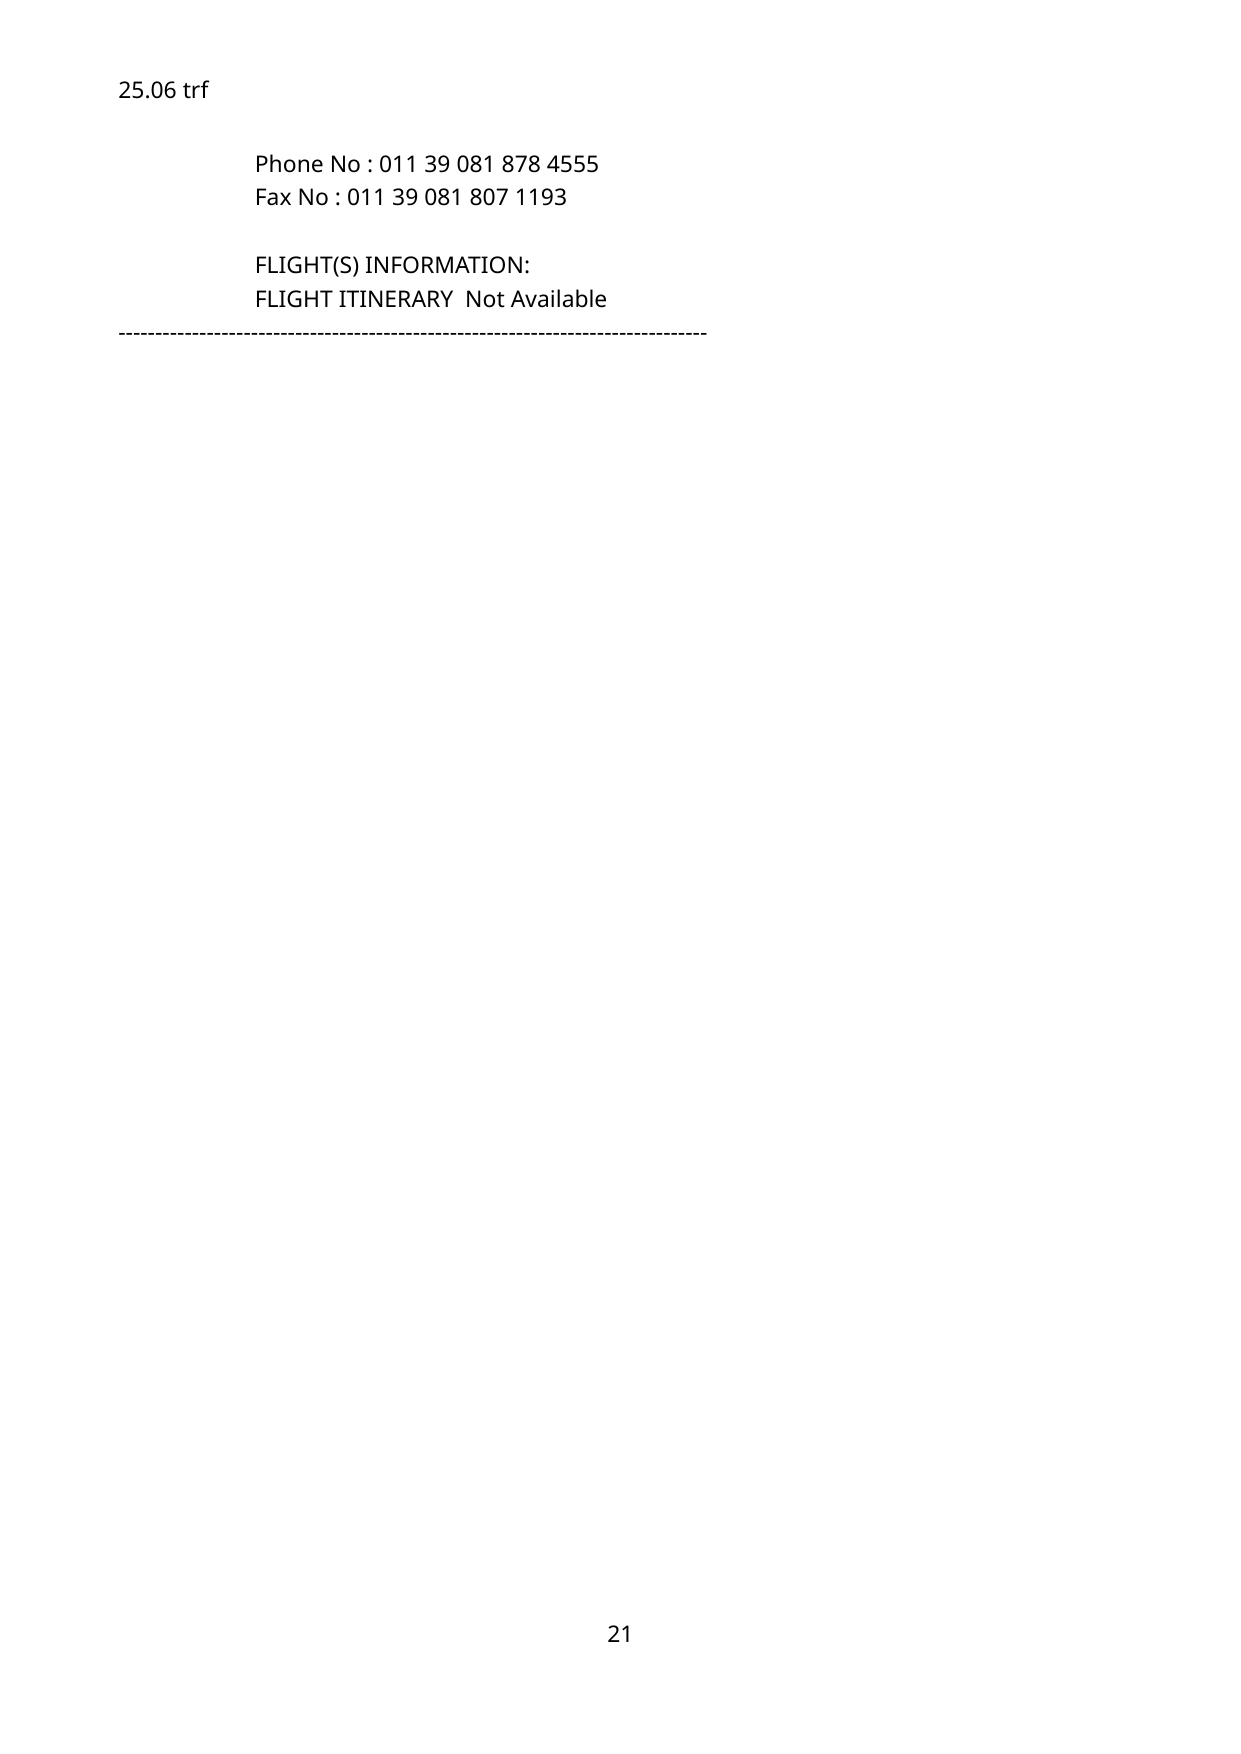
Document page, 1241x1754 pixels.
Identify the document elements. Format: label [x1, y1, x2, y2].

text [118, 148, 1122, 348]
